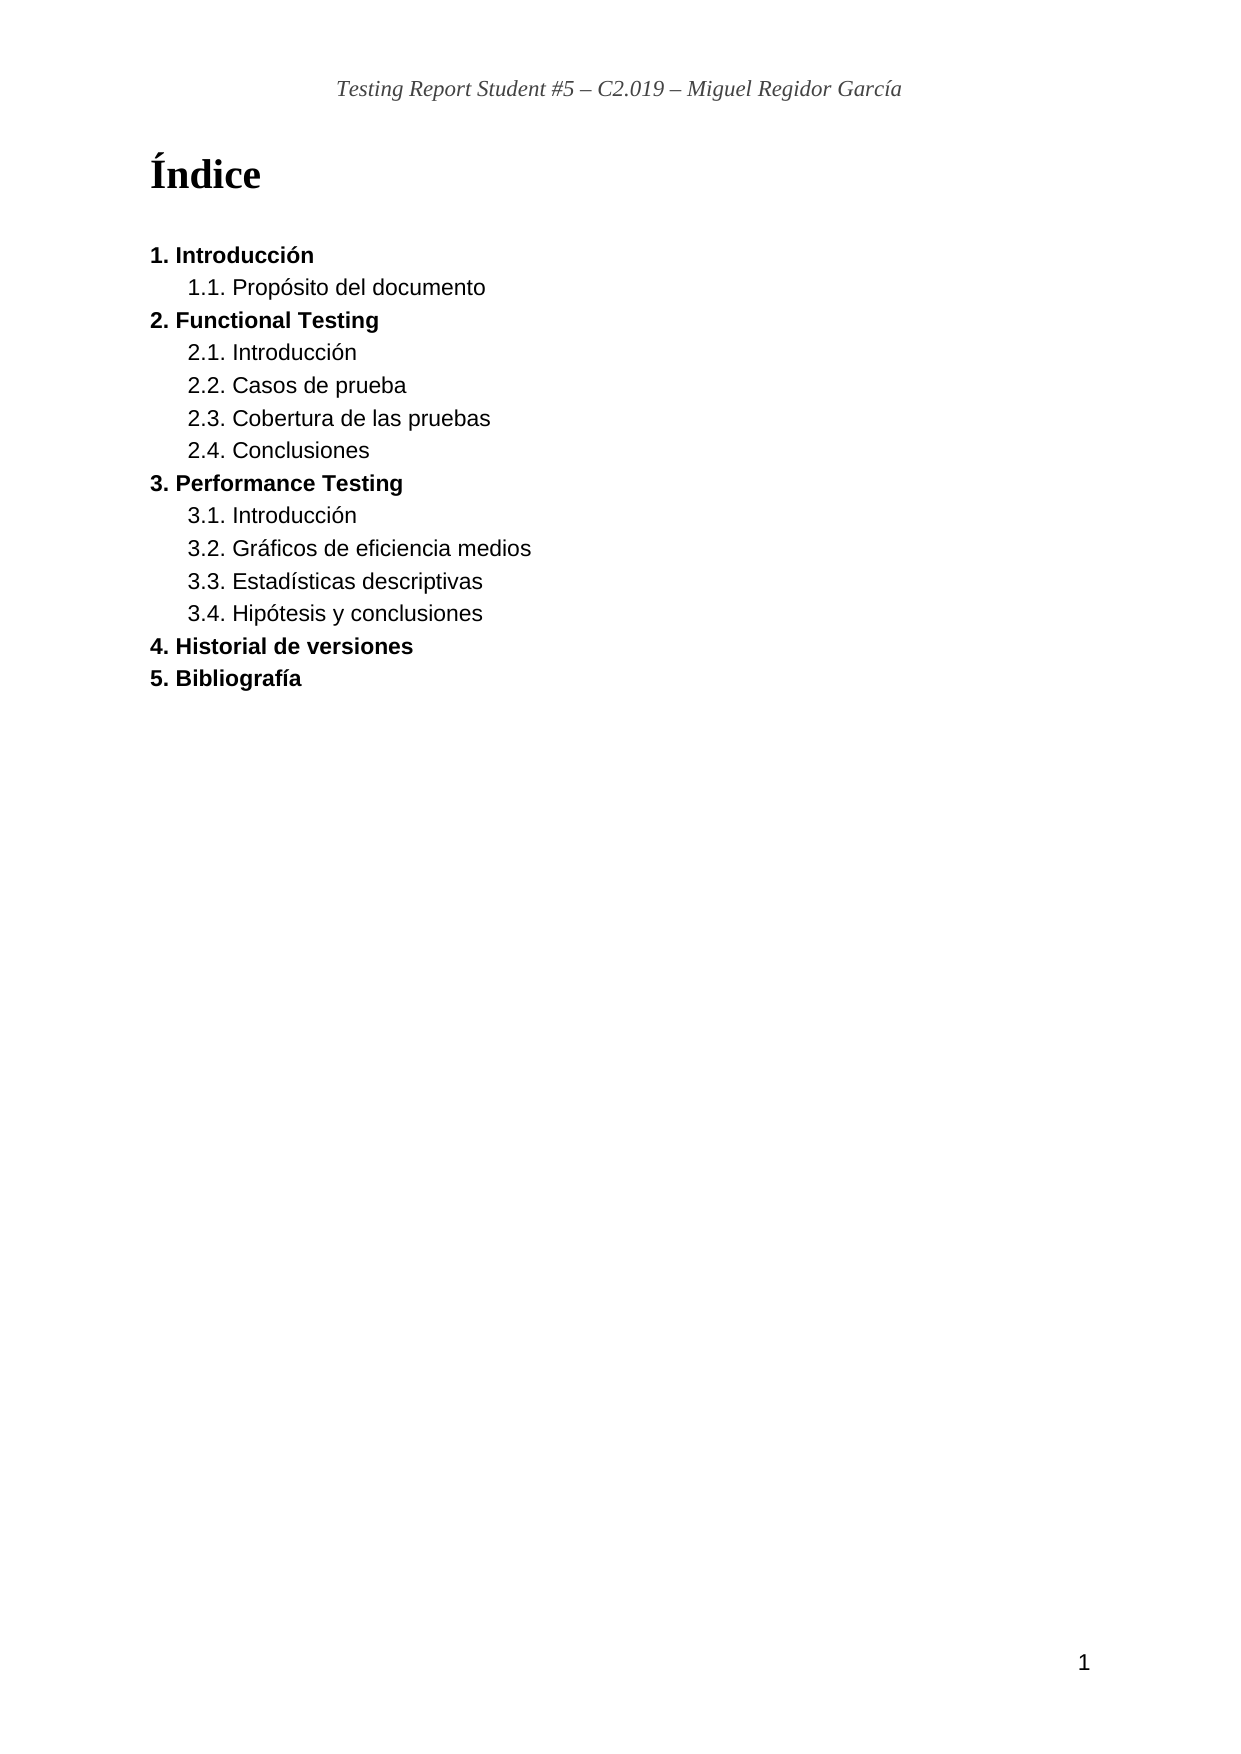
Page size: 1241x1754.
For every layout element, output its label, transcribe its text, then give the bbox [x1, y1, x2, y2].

text Índice [150, 150, 1090, 198]
